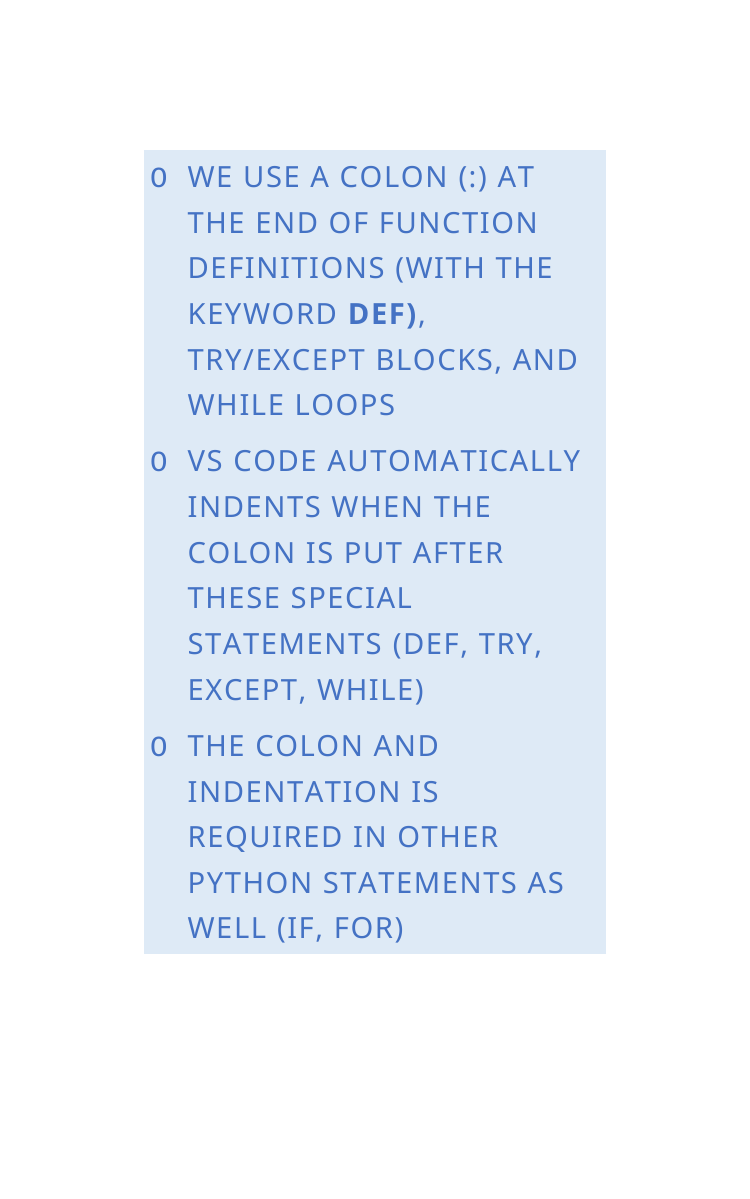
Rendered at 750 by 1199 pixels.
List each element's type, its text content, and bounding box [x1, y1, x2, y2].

subtitle The colon and indentation is required in other python statements as well (if, for) [150, 719, 600, 947]
subtitle We use a colon (:) at the end of function definitions (with the keyword DEF), try/except blocks, and while loops [150, 156, 600, 424]
subtitle VS code automatically indents when the colon is put after these special statements (def, try, except, while) [150, 434, 600, 709]
